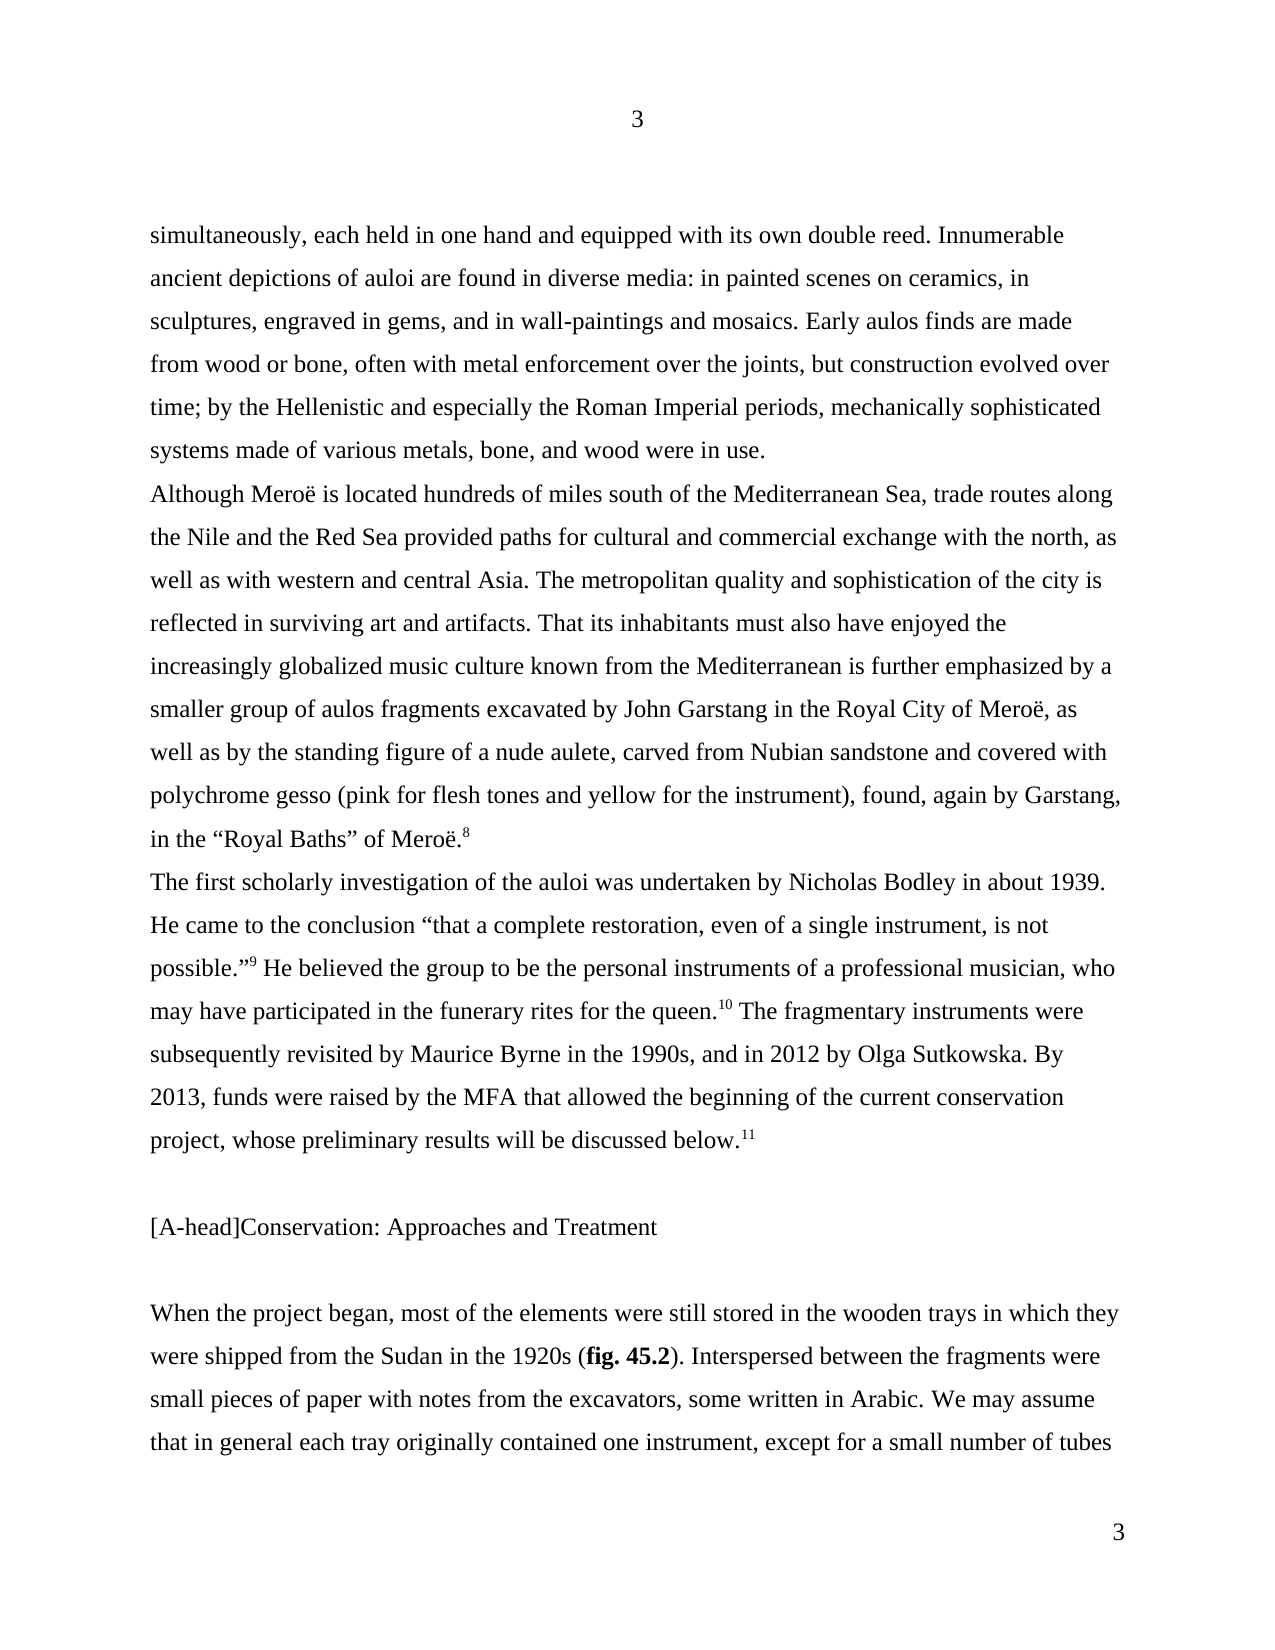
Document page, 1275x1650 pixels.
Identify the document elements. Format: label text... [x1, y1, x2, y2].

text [150, 1298, 1125, 1456]
text The first scholarly investigation of the auloi was undertaken by Nicholas Bodley in about 1939. He came to the conclusion “that a complete restoration, even of a single instrument, is not possible.” He believed the group to be the personal instruments of a professional musician, who may have participated in the funerary rites for the queen. The fragmentary instruments were subsequently revisited by Maurice Byrne in the 1990s, and in 2012 by Olga Sutkowska. By 2013, funds were raised by the MFA that allowed the beginning of the current conservation project, whose preliminary results will be discussed below. [150, 867, 1125, 1154]
text [A-head]Conservation: Approaches and Treatment [150, 1212, 1125, 1241]
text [150, 220, 1125, 464]
text Although Meroë is located hundreds of miles south of the Mediterranean Sea, trade routes along the Nile and the Red Sea provided paths for cultural and commercial exchange with the north, as well as with western and central Asia. The metropolitan quality and sophistication of the city is reflected in surviving art and artifacts. That its inhabitants must also have enjoyed the increasingly globalized music culture known from the Mediterranean is further emphasized by a smaller group of aulos fragments excavated by John Garstang in the Royal City of Meroë, as well as by the standing figure of a nude aulete, carved from Nubian sandstone and covered with polychrome gesso (pink for flesh tones and yellow for the instrument), found, again by Garstang, in the “Royal Baths” of Meroë. [150, 479, 1125, 852]
